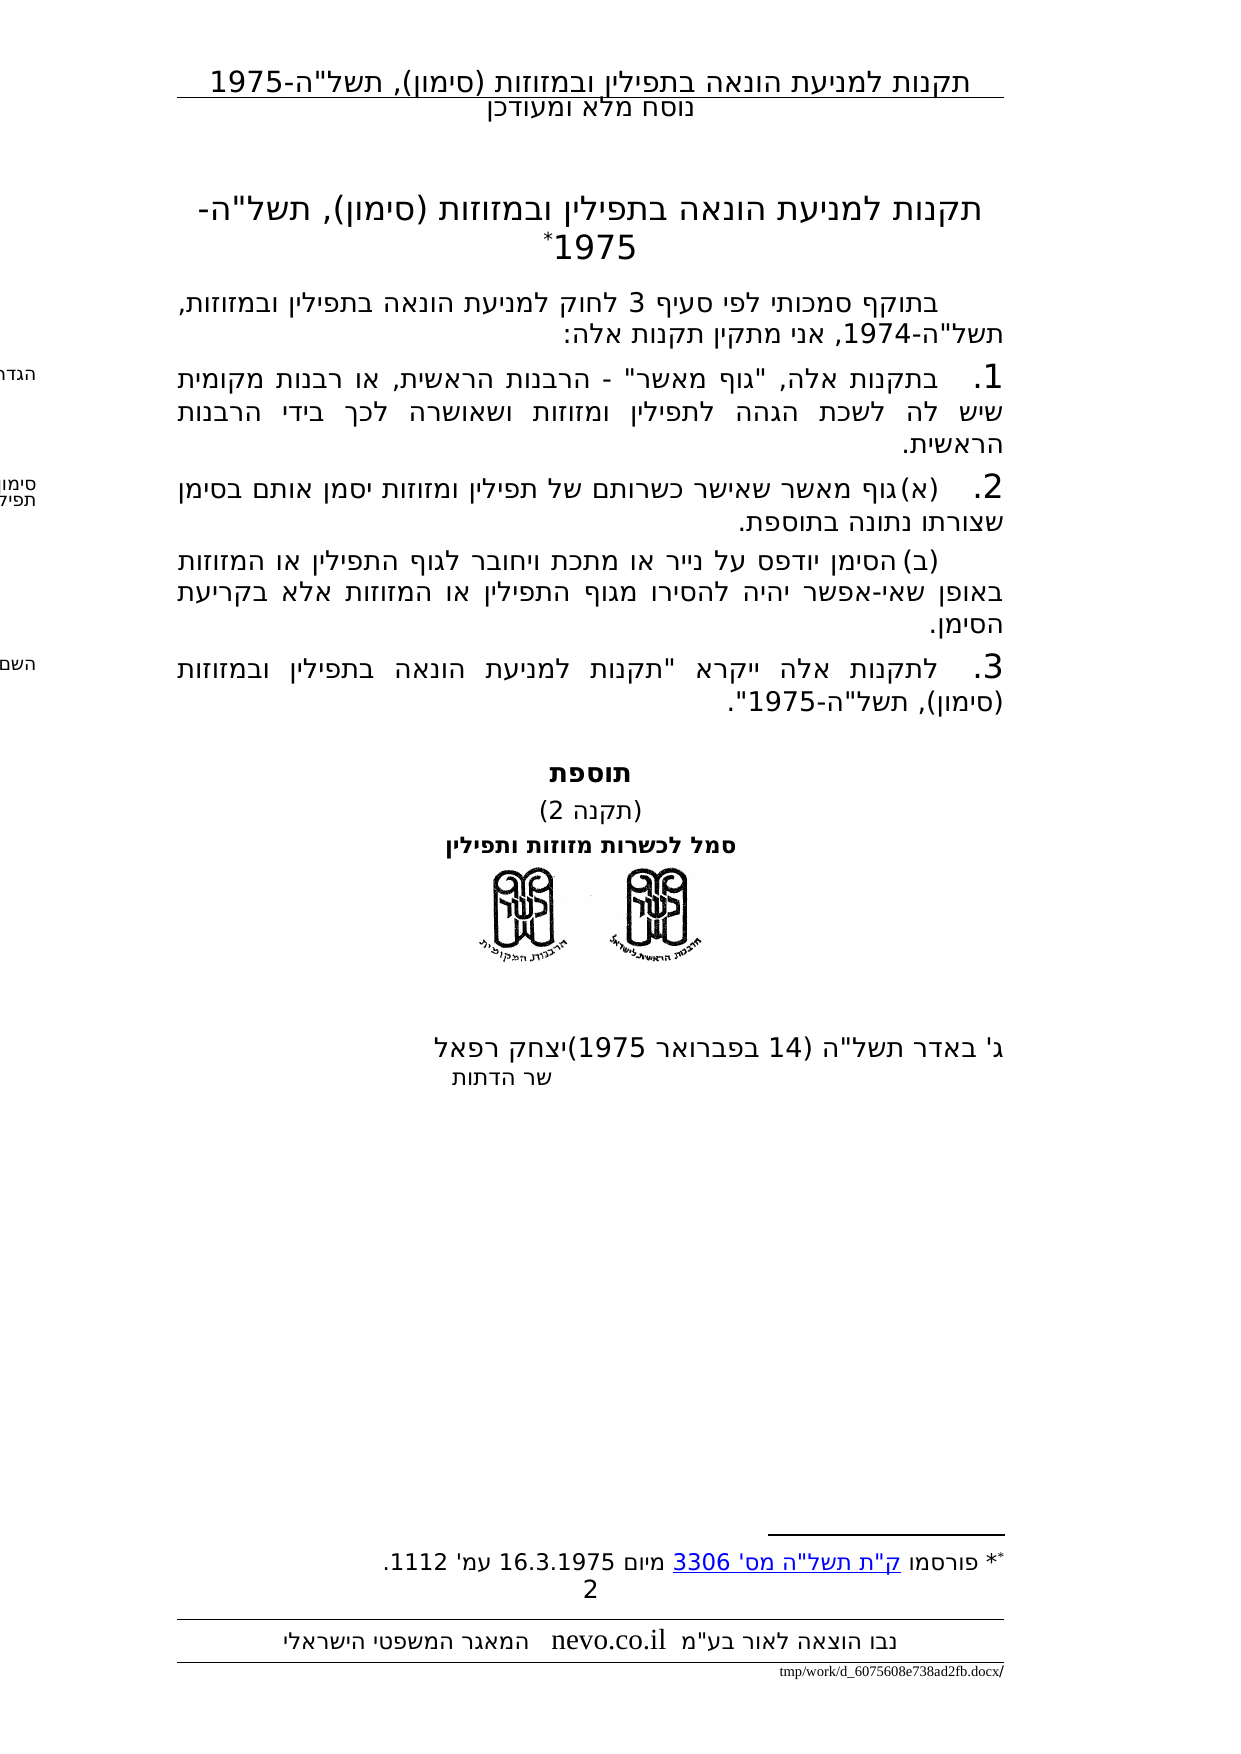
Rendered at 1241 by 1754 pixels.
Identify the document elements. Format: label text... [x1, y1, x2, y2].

text (תקנה 2) [177, 796, 1004, 825]
text סמל לכשרות מזוזות ותפילין [177, 833, 1004, 859]
text 2. (א) גוף מאשר שאישר כשרותם של תפילין ומזוזות יסמן אותם בסימן שצורתו נתונה בתוספת. [177, 467, 1004, 538]
text שר הדתות [177, 1064, 1004, 1091]
text תוספת [177, 757, 1004, 788]
text 3. לתקנות אלה ייקרא "תקנות למניעת הונאה בתפילין ובמזוזות (סימון), תשל"ה-1975". [177, 647, 1004, 718]
text 1. בתקנות אלה, "גוף מאשר" - הרבנות הראשית, או רבנות מקומית שיש לה לשכת הגהה לתפילין ומזוזות ושאושרה לכך בידי הרבנות הראשית. [177, 358, 1004, 460]
text ג' באדר תשל"ה (14 בפברואר 1975) יצחק רפאל [177, 1032, 1004, 1064]
text בתוקף סמכותי לפי סעיף 3 לחוק למניעת הונאה בתפילין ובמזוזות, תשל"ה-1974, אני מתקין תקנות אלה: [177, 287, 1004, 350]
text תקנות למניעת הונאה בתפילין ובמזוזות (סימון), תשל"ה-1975* [177, 189, 1004, 267]
text (ב) הסימן יודפס על נייר או מתכת ויחובר לגוף התפילין או המזוזות באופן שאי-אפשר יהיה להסירו מגוף התפילין או המזוזות אלא בקריעת הסימן. [177, 545, 1004, 640]
